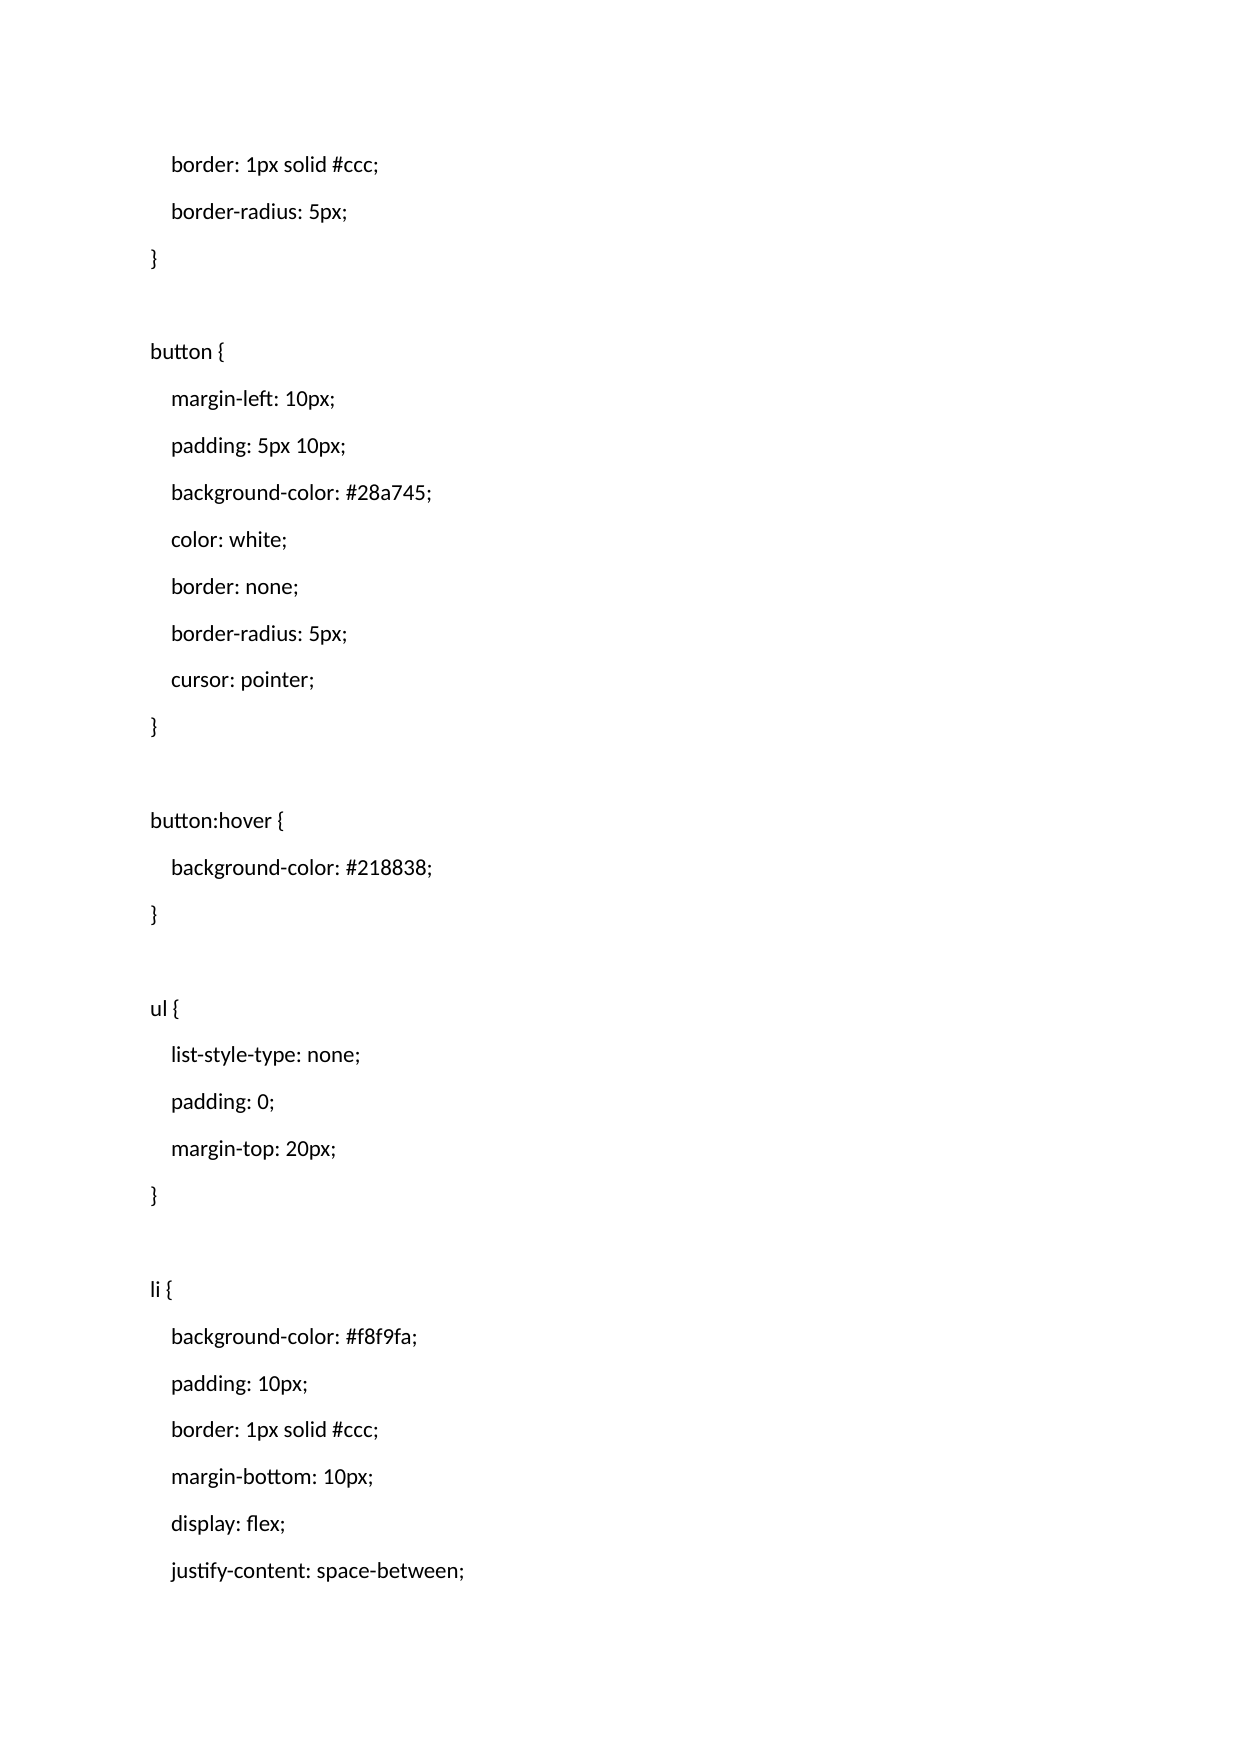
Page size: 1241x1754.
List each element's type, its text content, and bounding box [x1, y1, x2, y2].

text border: 1px solid #ccc; [150, 1416, 1090, 1444]
text cursor: pointer; [150, 666, 1090, 694]
text margin-bottom: 10px; [150, 1462, 1090, 1491]
text display: flex; [150, 1509, 1090, 1537]
text background-color: #28a745; [150, 478, 1090, 506]
text button { [150, 337, 1090, 366]
text ul { [150, 994, 1090, 1022]
text border: 1px solid #ccc; [150, 150, 1090, 178]
text } [150, 244, 1090, 272]
text } [150, 900, 1090, 928]
text } [150, 712, 1090, 741]
text border: none; [150, 572, 1090, 600]
text } [150, 1181, 1090, 1209]
text justify-content: space-between; [150, 1556, 1090, 1584]
text border-radius: 5px; [150, 619, 1090, 647]
text color: white; [150, 525, 1090, 553]
text padding: 5px 10px; [150, 431, 1090, 459]
text background-color: #218838; [150, 853, 1090, 881]
text li { [150, 1275, 1090, 1303]
text padding: 0; [150, 1087, 1090, 1116]
text border-radius: 5px; [150, 197, 1090, 225]
text padding: 10px; [150, 1369, 1090, 1397]
text background-color: #f8f9fa; [150, 1322, 1090, 1350]
text margin-top: 20px; [150, 1134, 1090, 1162]
text list-style-type: none; [150, 1041, 1090, 1069]
text button:hover { [150, 806, 1090, 834]
text margin-left: 10px; [150, 384, 1090, 412]
